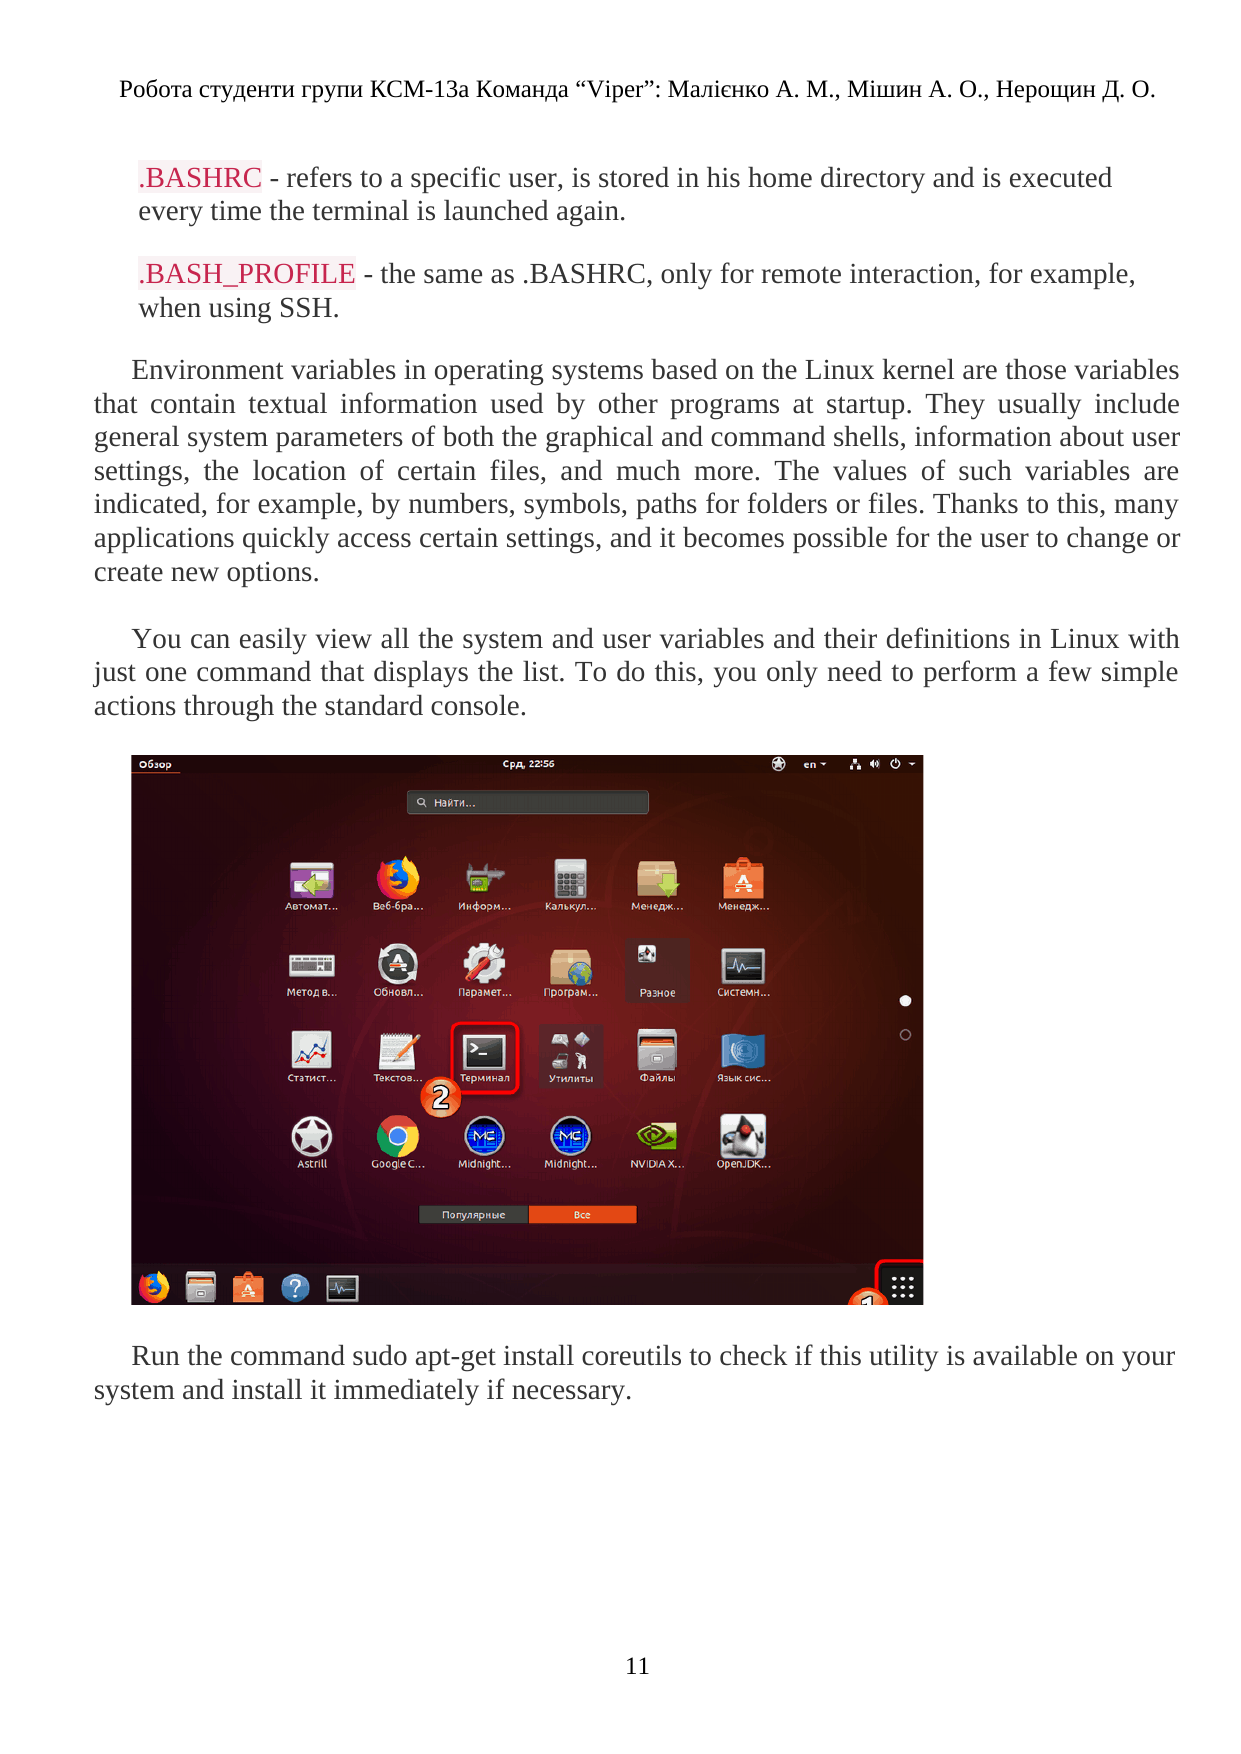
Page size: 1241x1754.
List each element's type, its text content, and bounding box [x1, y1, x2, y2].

text You can easily view all the system and user variables and their definitions in Linux with just one command that displays the list. To do this, you only need to perform a few simple actions through the standard console. [94, 621, 1181, 721]
picture [131, 755, 924, 1305]
text Run the command sudo apt-get install coreutils to check if this utility is available on your system and install it immediately if necessary. [94, 1338, 1181, 1405]
text .BASHRC - refers to a specific user, is stored in his home directory and is executed every time the terminal is launched again. [138, 160, 1181, 227]
text .BASH_PROFILE - the same as .BASHRC, only for remote interaction, for example, when using SSH. [138, 256, 1181, 323]
text Environment variables in operating systems based on the Linux kernel are those variables that contain textual information used by other programs at startup. They usually include general system parameters of both the graphical and command shells, information about user settings, the location of certain files, and much more. The values of such variables are indicated, for example, by numbers, symbols, paths for folders or files. Thanks to this, many applications quickly access certain settings, and it becomes possible for the user to change or create new options. [94, 352, 1181, 587]
